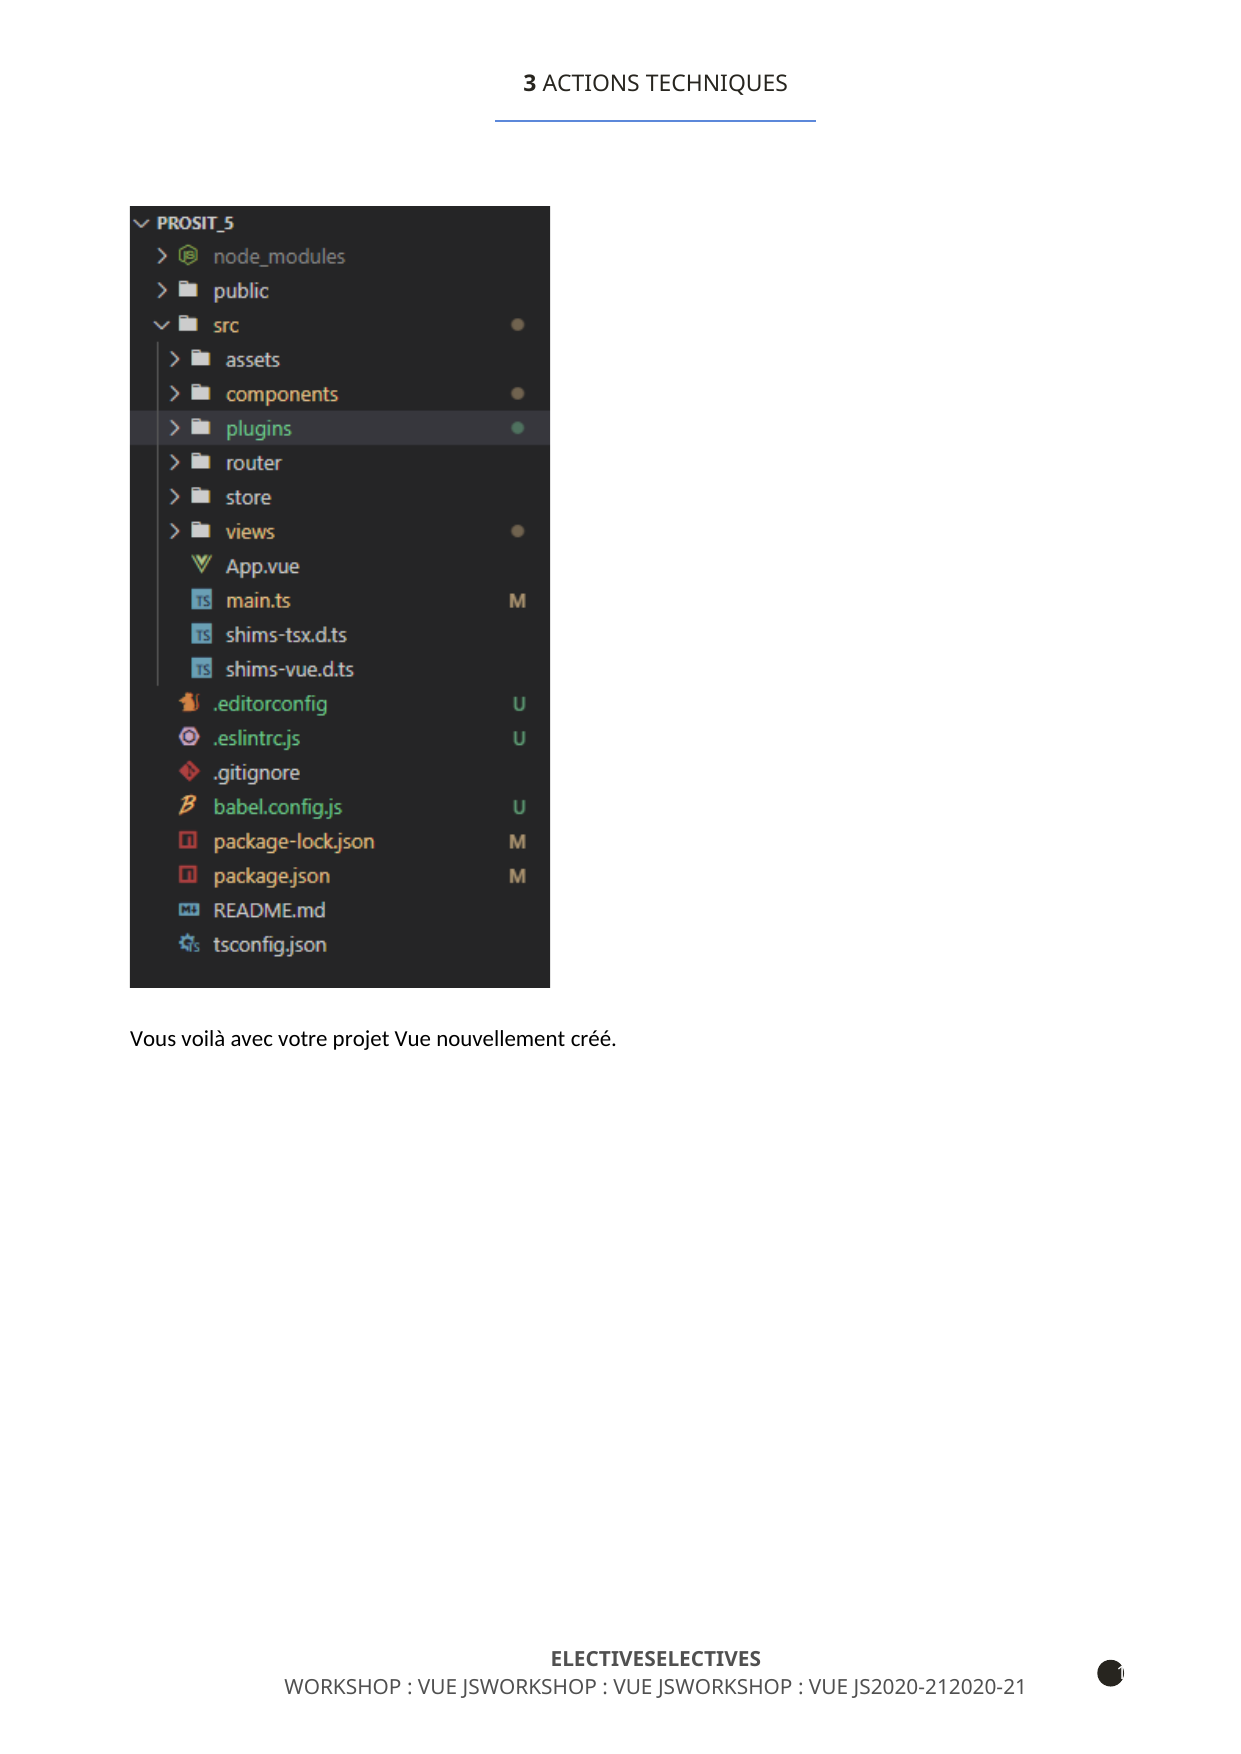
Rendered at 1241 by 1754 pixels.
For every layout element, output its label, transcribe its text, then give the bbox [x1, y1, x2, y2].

text Vous voilà avec votre projet Vue nouvellement créé. [130, 1024, 1110, 1052]
picture [129, 206, 551, 988]
